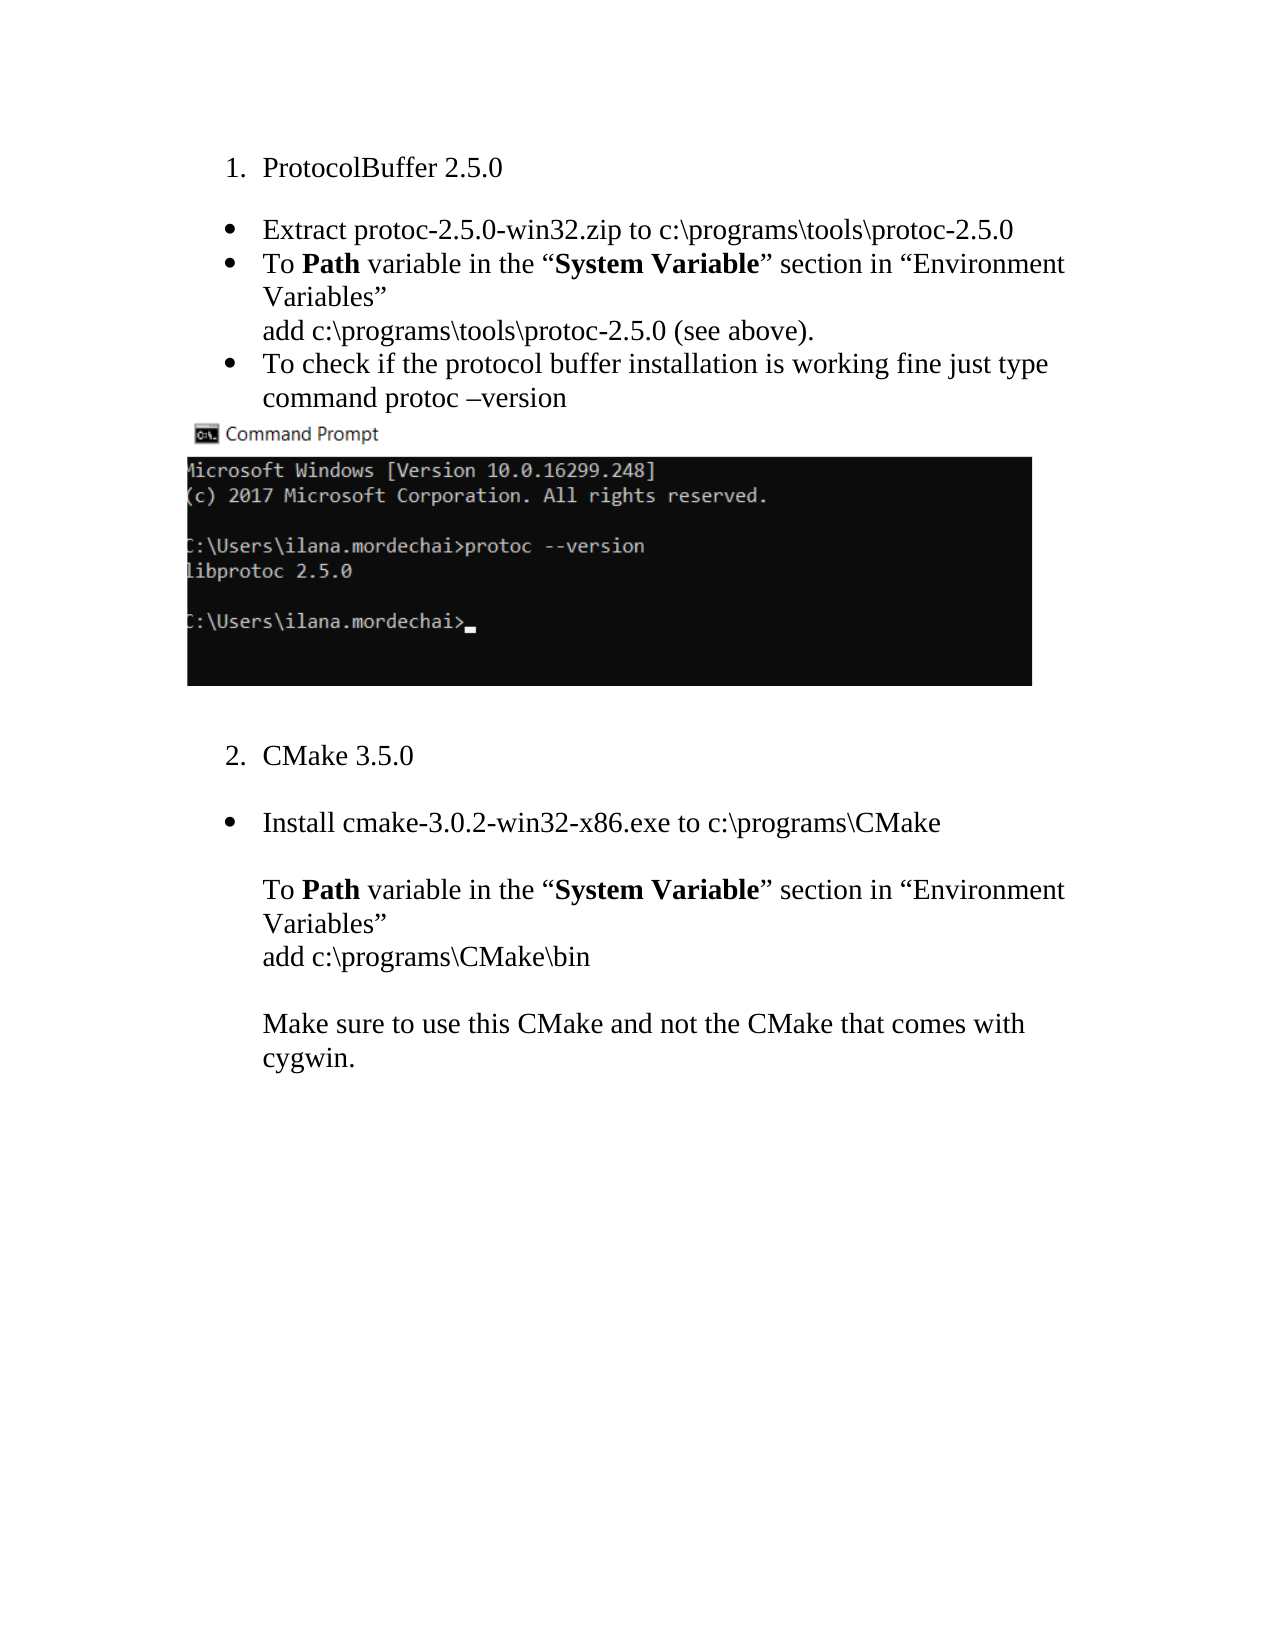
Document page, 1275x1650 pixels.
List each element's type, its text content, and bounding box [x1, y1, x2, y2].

list CMake 3.5.0 [225, 738, 1088, 771]
list Install cmake-3.0.2-win32-x86.exe to c:\programs\CMake To Path variable in the “System Variable” section in “Environment Variables” add c:\programs\CMake\bin Make sure to use this CMake and not the CMake that comes with cygwin. [225, 805, 1088, 1073]
list To check if the protocol buffer installation is working fine just type command protoc –version [225, 347, 1088, 414]
picture [187, 413, 1033, 686]
list ProtocolBuffer 2.5.0 [225, 150, 1088, 212]
list To Path variable in the “System Variable” section in “Environment Variables” add c:\programs\tools\protoc-2.5.0 (see above). [225, 246, 1088, 347]
list Extract protoc-2.5.0-win32.zip to c:\programs\tools\protoc-2.5.0 [225, 212, 1088, 246]
